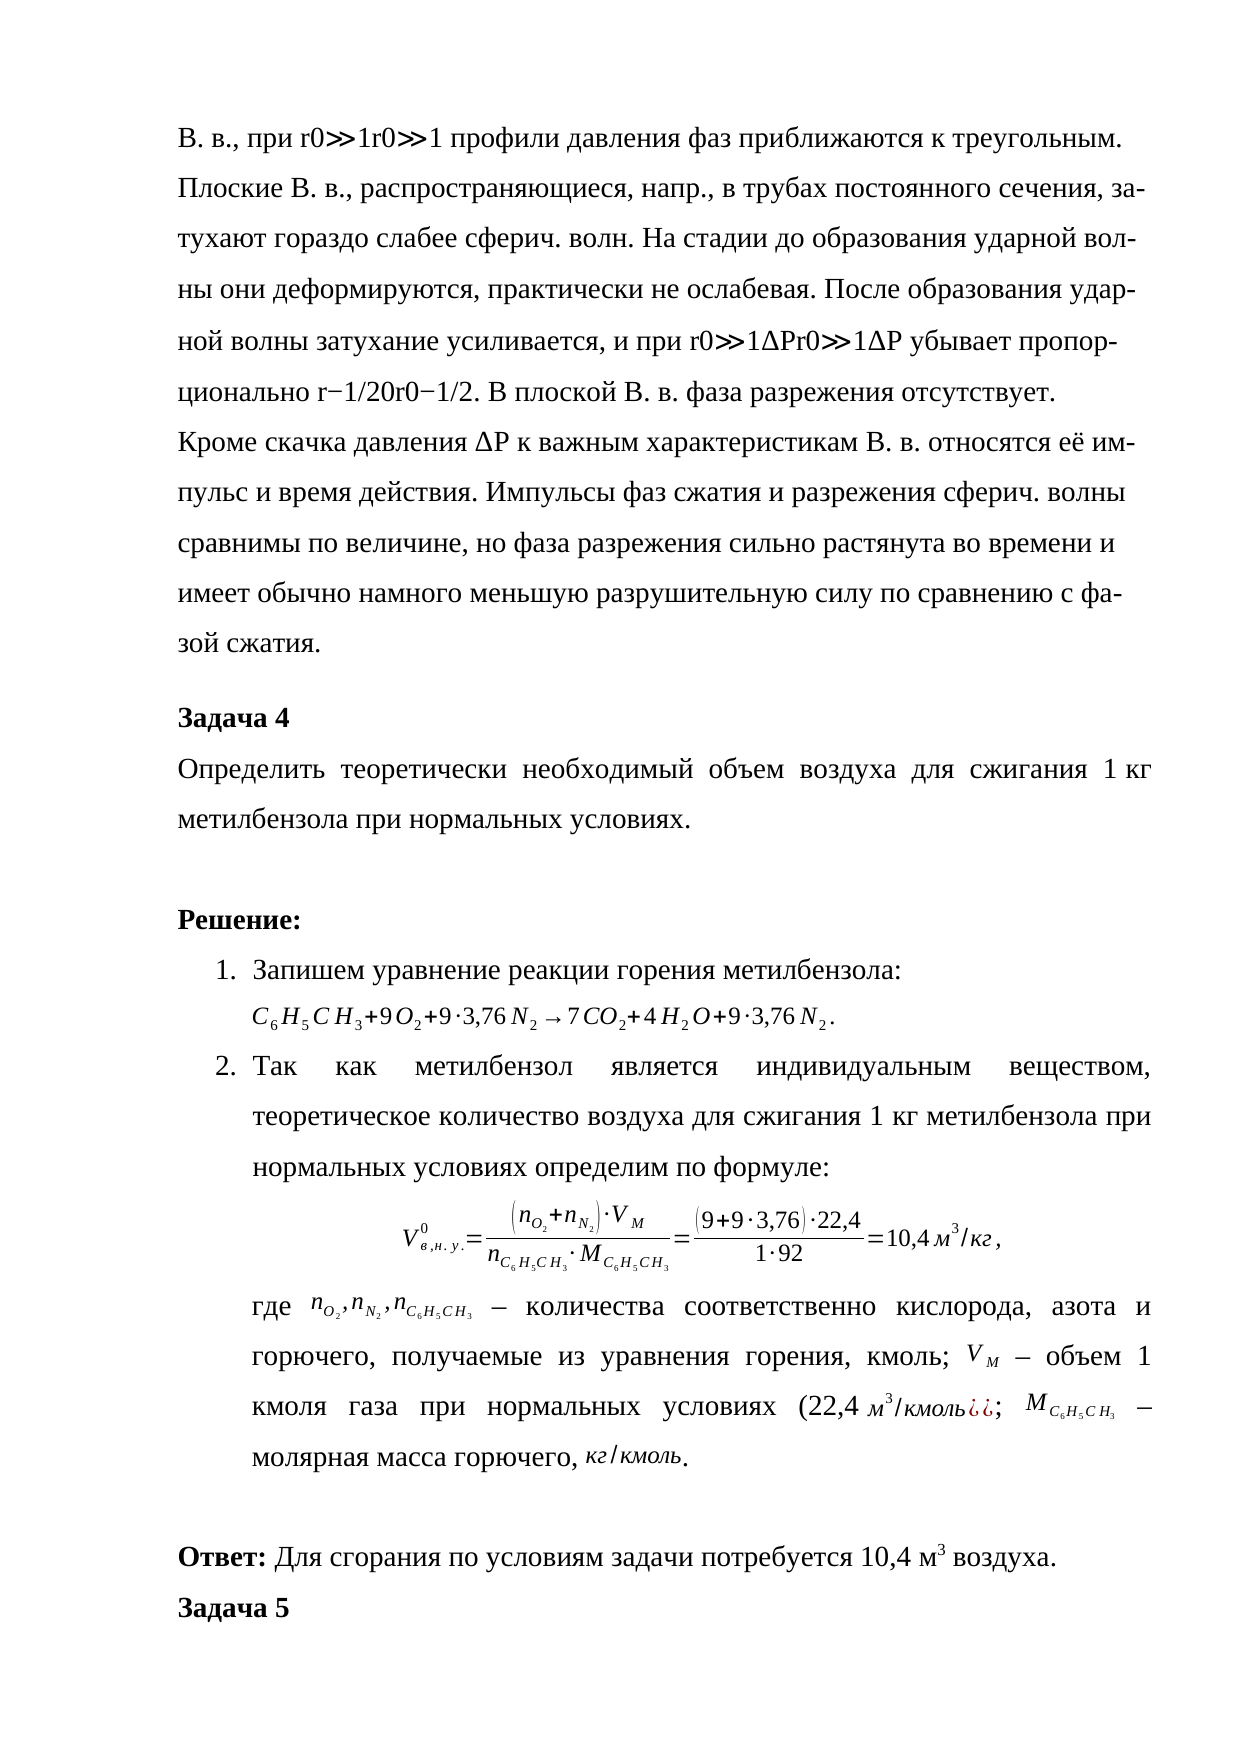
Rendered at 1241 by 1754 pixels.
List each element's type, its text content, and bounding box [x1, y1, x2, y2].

text Задача 5 [177, 1590, 1152, 1623]
list Запишем уравнение реакции горения метилбензола: [215, 952, 1152, 986]
list Так как метилбензол является индивидуальным веществом, теоретическое количество воздуха для сжигания 1 кг метилбензола при нормальных условиях определим по формуле: [215, 1048, 1152, 1182]
list где – количества соответственно кислорода, азота и горючего, получаемые из уравнения горения, кмоль; – объем 1 кмоля газа при нормальных условиях (22,4 ; – молярная масса горючего, . [252, 1288, 1152, 1472]
text Задача 4 [177, 701, 1152, 734]
text Определить теоретически необходимый объем воздуха для сжигания 1 кг метилбензола при нормальных условиях. [177, 751, 1152, 835]
text Кроме скачка давления ΔP к важным характеристикам В. в. относятся её импульс и время действия. Импульсы фаз сжатия и разрежения сферич. волны сравнимы по величине, но фаза разрежения сильно растянута во времени и имеет обычно намного меньшую разрушительную силу по сравнению с фазой сжатия. [177, 424, 1152, 659]
text Решение: [177, 902, 1152, 935]
text Ответ: Для сгорания по условиям задачи потребуется 10,4 м3 воздуха. [177, 1539, 1152, 1573]
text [177, 118, 1152, 407]
